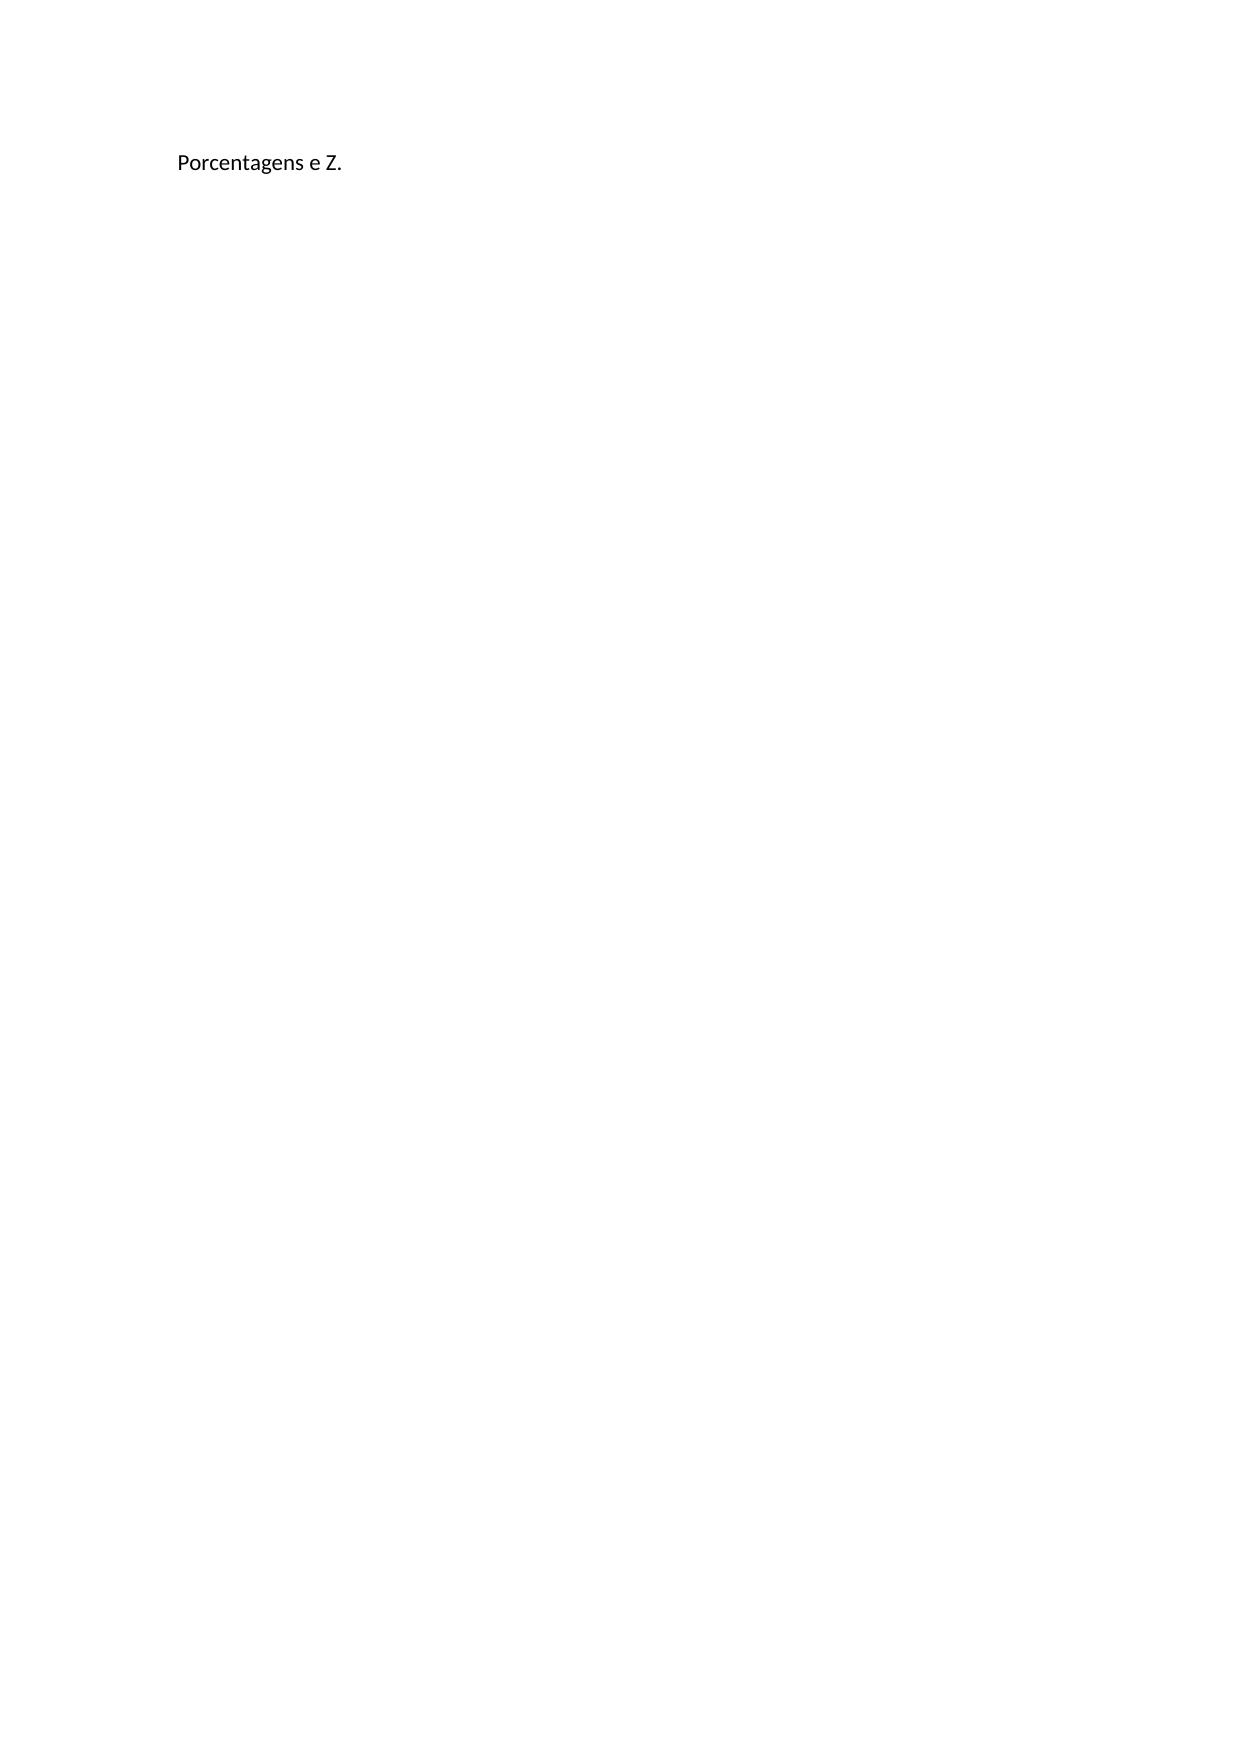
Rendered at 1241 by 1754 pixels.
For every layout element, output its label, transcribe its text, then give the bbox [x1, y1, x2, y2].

text Porcentagens e Z. [177, 148, 1063, 176]
